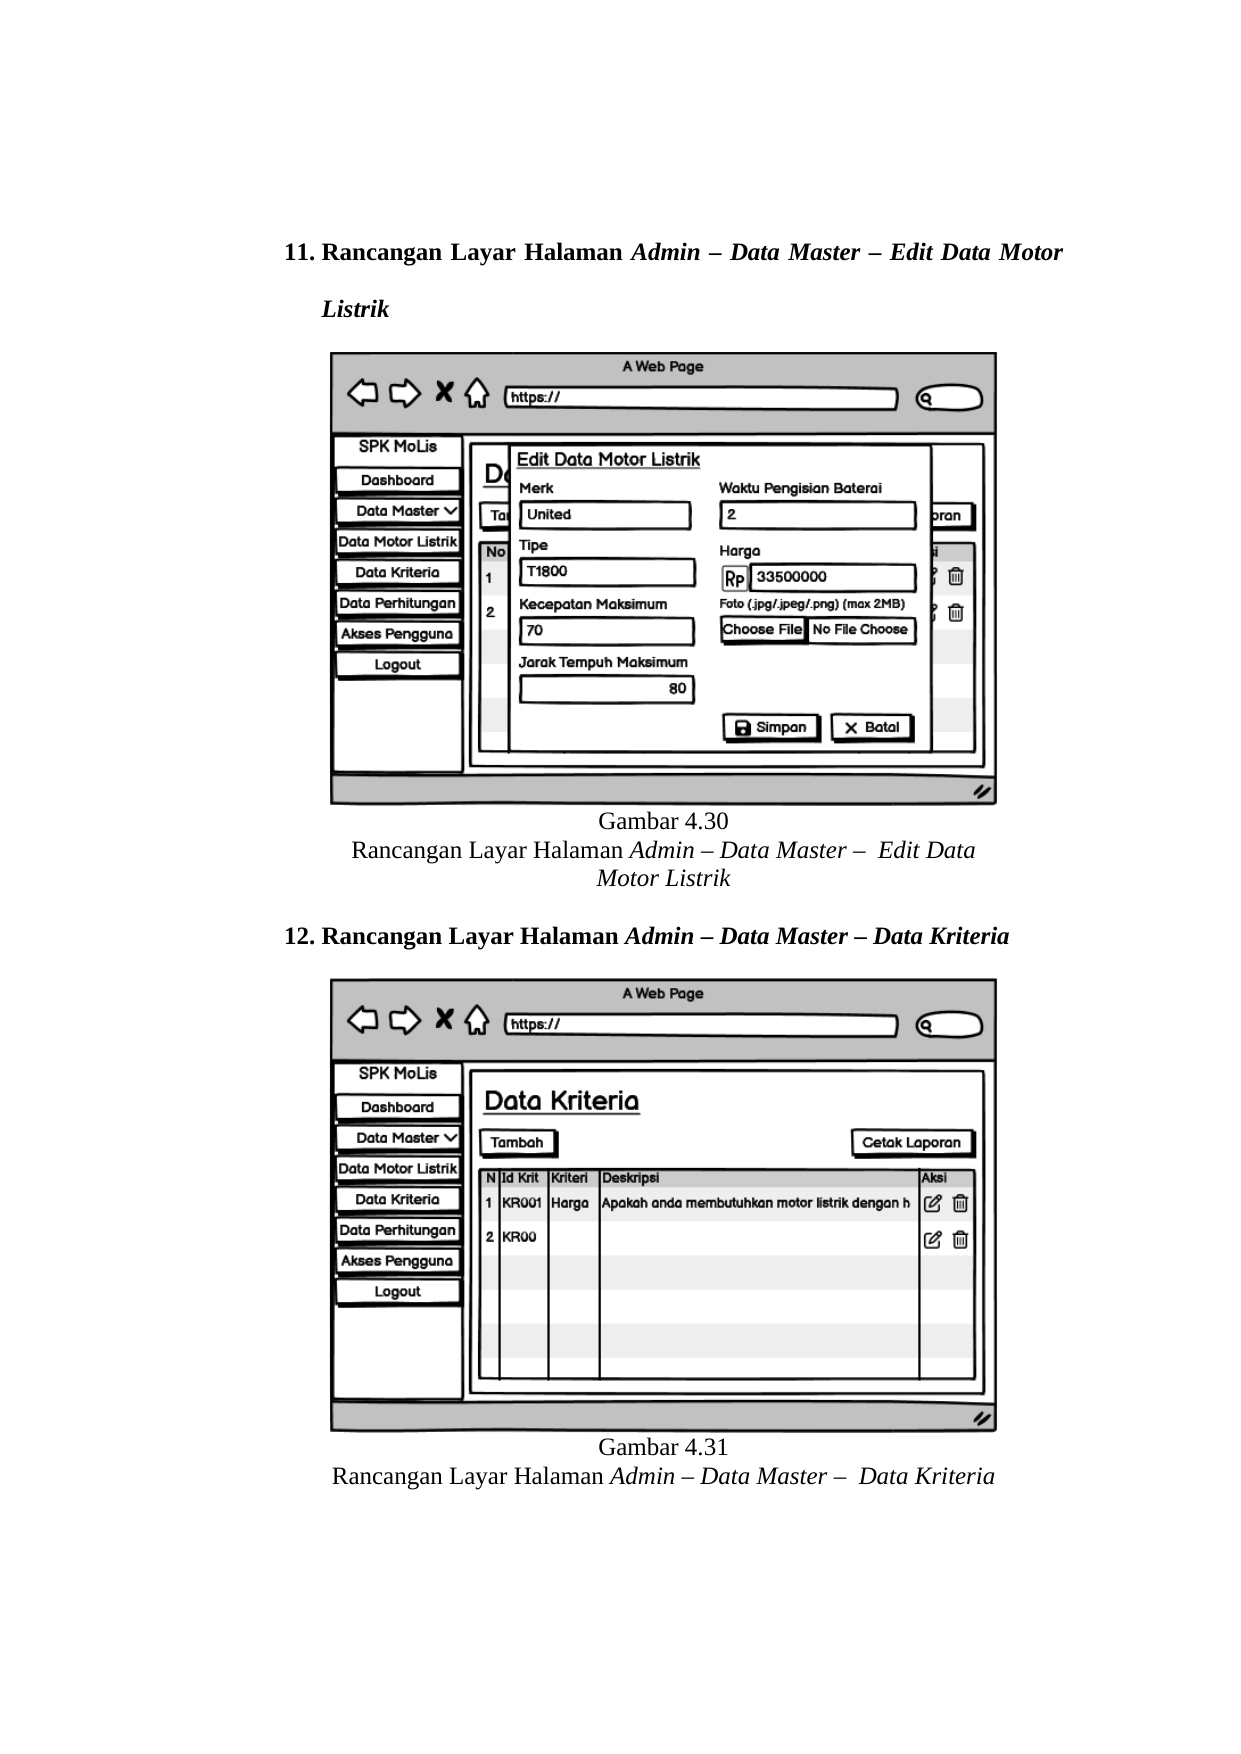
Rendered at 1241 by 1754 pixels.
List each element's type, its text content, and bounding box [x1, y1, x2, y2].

list Gambar 4.31 [321, 1432, 1005, 1461]
picture [329, 352, 998, 806]
text Rancangan Layar Halaman Admin – Data Master – Edit Data Motor Listrik [321, 835, 1005, 892]
list Rancangan Layar Halaman Admin – Data Master – Edit Data Motor Listrik [284, 237, 1063, 323]
list Gambar 4.30 [321, 806, 1005, 835]
picture [329, 978, 998, 1433]
list Rancangan Layar Halaman Admin – Data Master – Data Kriteria [284, 921, 1063, 950]
text Rancangan Layar Halaman Admin – Data Master – Data Kriteria [321, 1461, 1005, 1490]
